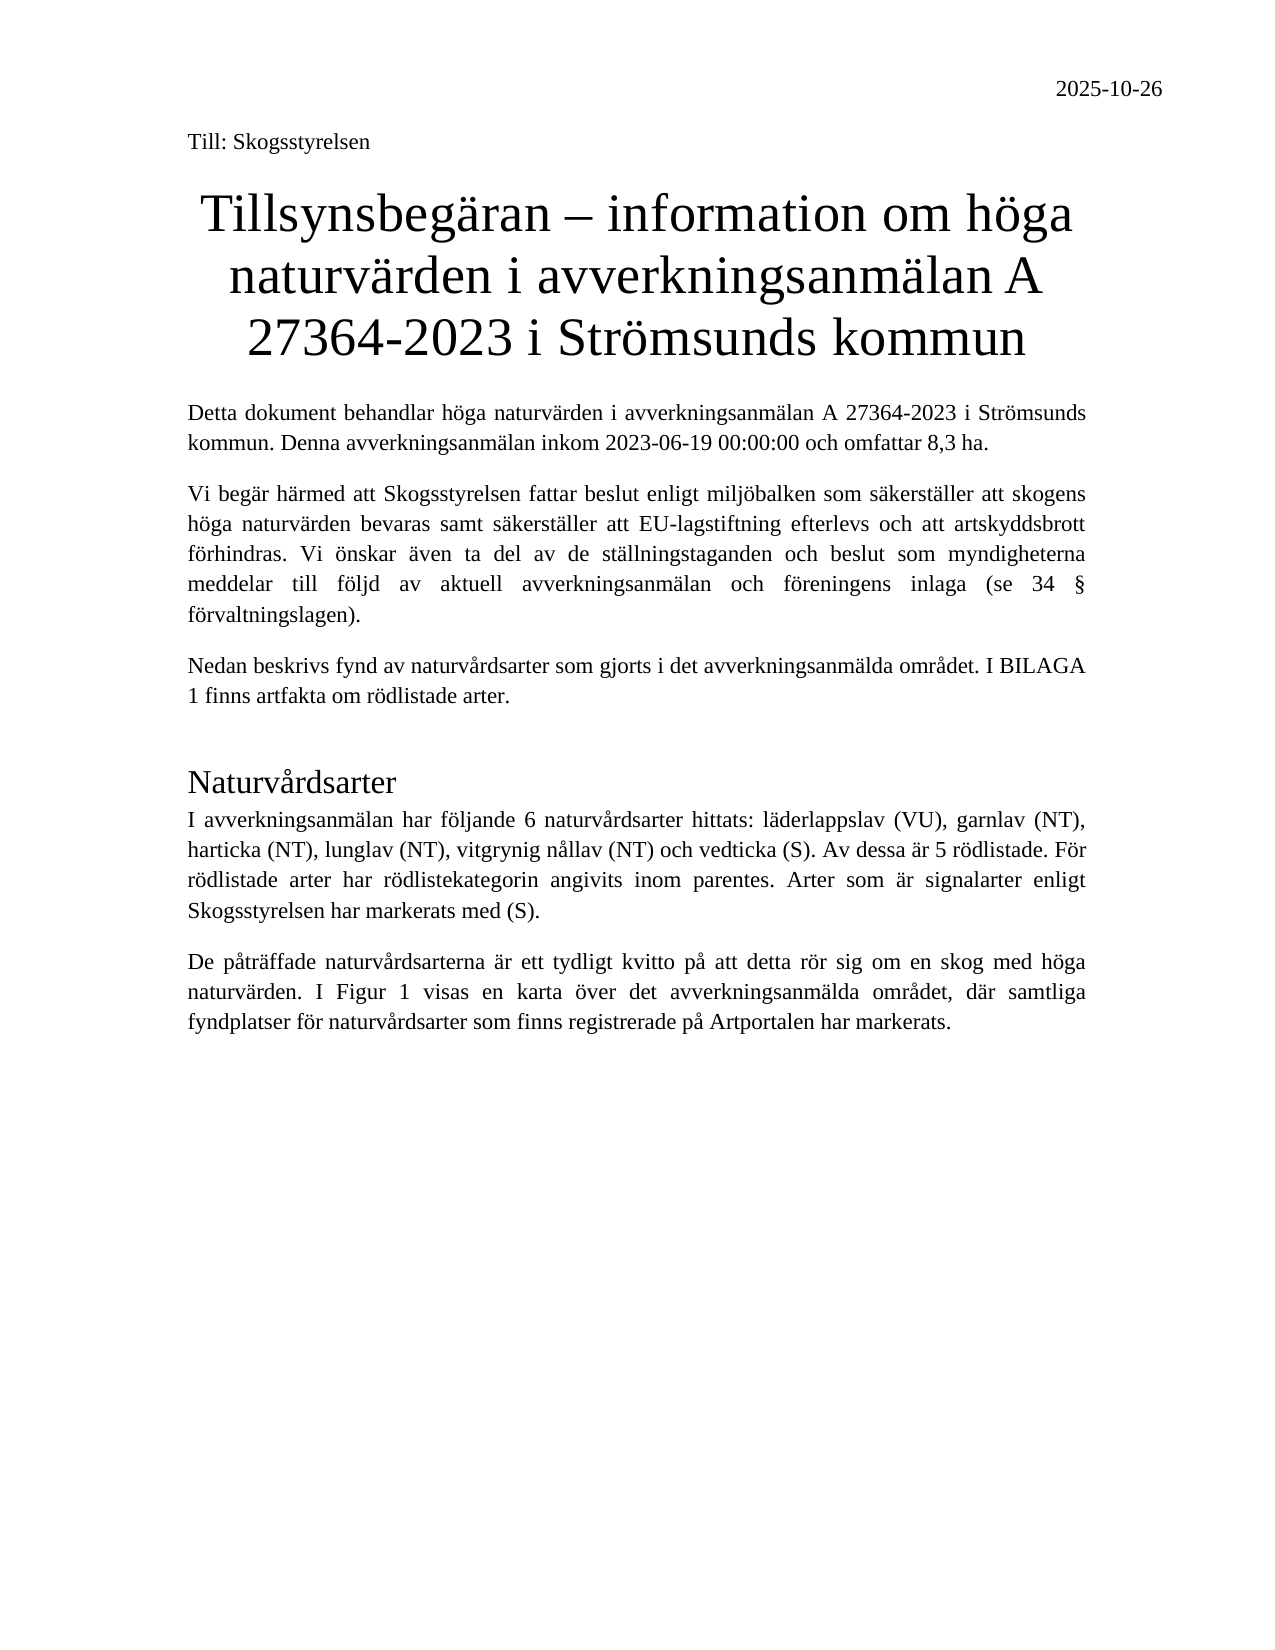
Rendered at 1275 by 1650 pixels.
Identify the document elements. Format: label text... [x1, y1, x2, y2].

text I avverkningsanmälan har följande 6 naturvårdsarter hittats: läderlappslav (VU), garnlav (NT), harticka (NT), lunglav (NT), vitgrynig nållav (NT) och vedticka (S). Av dessa är 5 rödlistade. För rödlistade arter har rödlistekategorin angivits inom parentes. Arter som är signalarter enligt Skogsstyrelsen har markerats med (S). [187, 806, 1087, 923]
text Detta dokument behandlar höga naturvärden i avverkningsanmälan A 27364-2023 i Strömsunds kommun. Denna avverkningsanmälan inkom 2023-06-19 00:00:00 och omfattar 8,3 ha. [187, 398, 1087, 455]
subtitle Naturvårdsarter [187, 762, 1087, 800]
title Tillsynsbegäran – information om höga naturvärden i avverkningsanmälan A 27364-2023 i Strömsunds kommun [187, 180, 1087, 367]
text De påträffade naturvårdsarterna är ett tydligt kvitto på att detta rör sig om en skog med höga naturvärden. I Figur 1 visas en karta över det avverkningsanmälda området, där samtliga fyndplatser för naturvårdsarter som finns registrerade på Artportalen har markerats. [187, 948, 1087, 1034]
text Nedan beskrivs fynd av naturvårdsarter som gjorts i det avverkningsanmälda området. I BILAGA 1 finns artfakta om rödlistade arter. [187, 652, 1087, 708]
text Vi begär härmed att Skogsstyrelsen fattar beslut enligt miljöbalken som säkerställer att skogens höga naturvärden bevaras samt säkerställer att EU-lagstiftning efterlevs och att artskyddsbrott förhindras. Vi önskar även ta del av de ställningstaganden och beslut som myndigheterna meddelar till följd av aktuell avverkningsanmälan och föreningens inlaga (se 34 § förvaltningslagen). [187, 480, 1087, 627]
